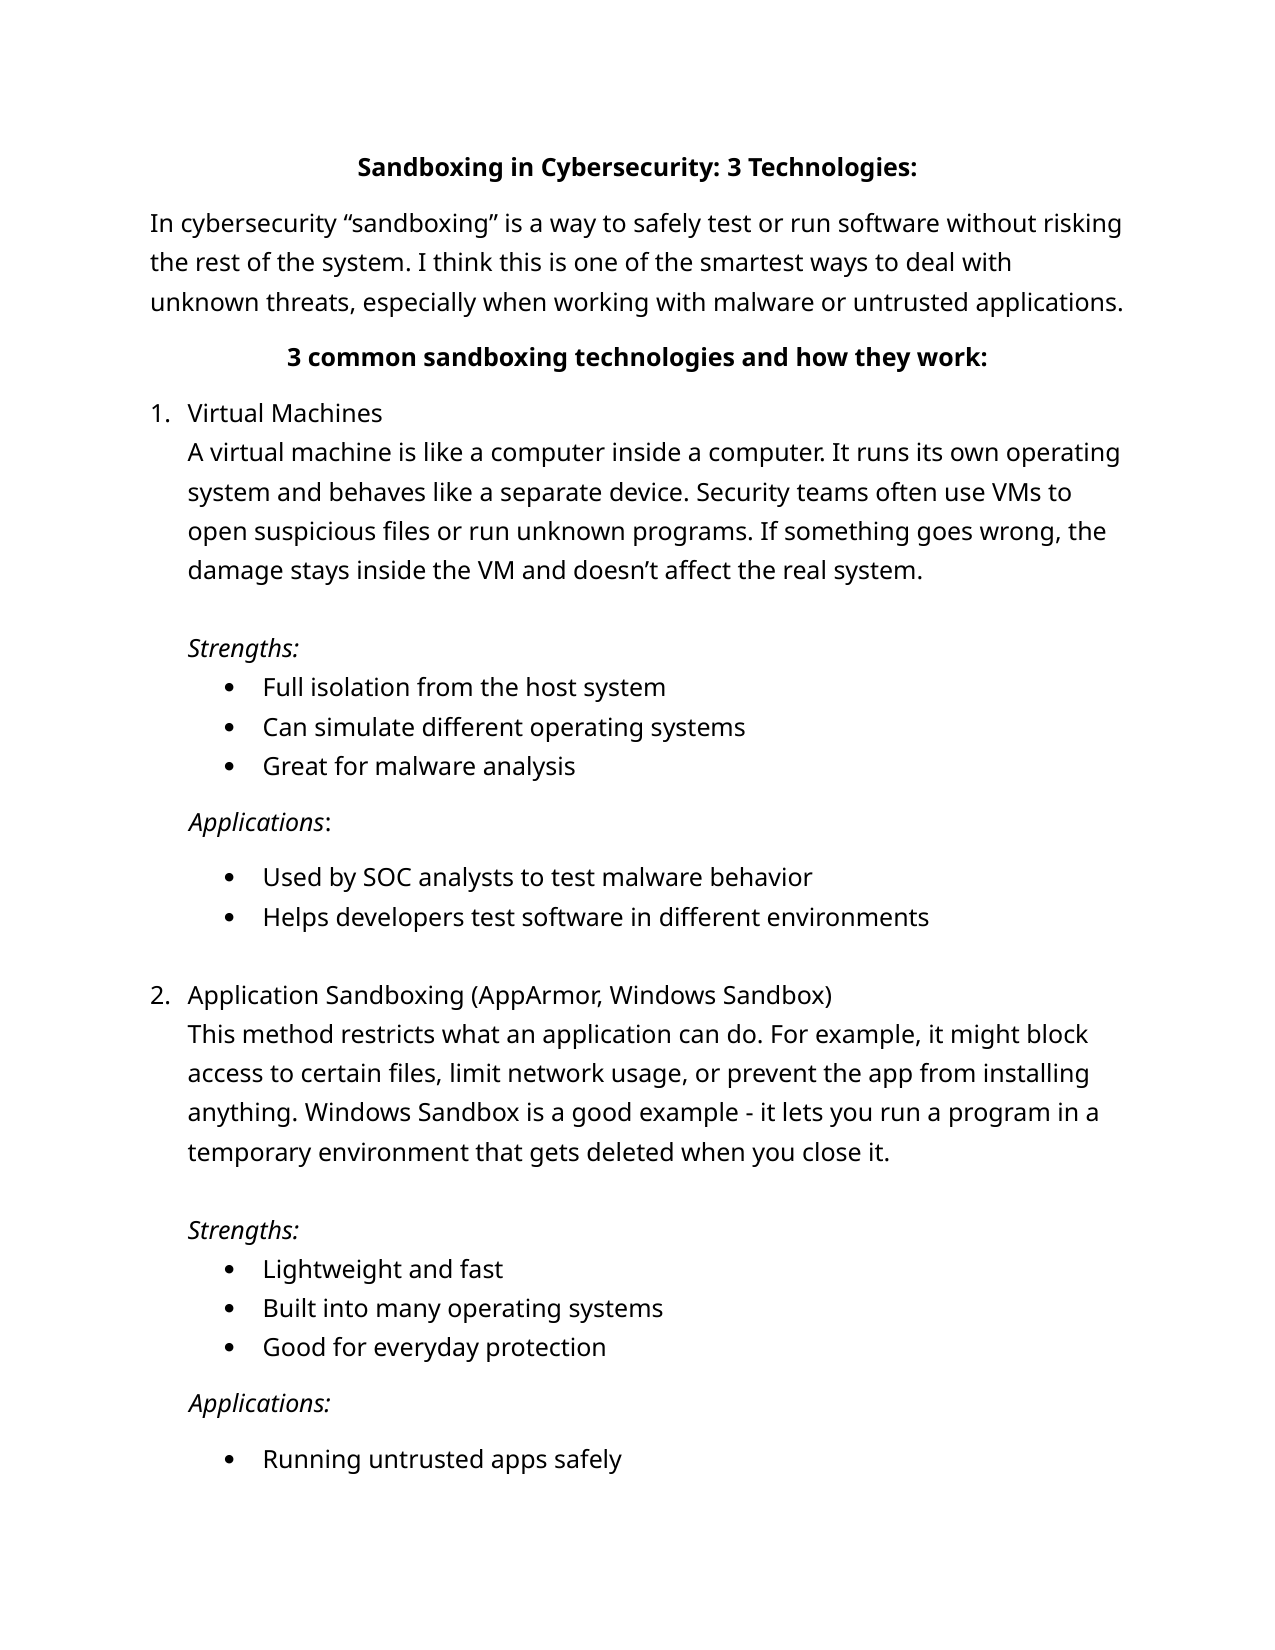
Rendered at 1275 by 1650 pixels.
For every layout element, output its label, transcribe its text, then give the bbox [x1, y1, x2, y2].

list Built into many operating systems [225, 1291, 1125, 1325]
text Applications: [150, 1386, 1125, 1420]
list Good for everyday protection [225, 1330, 1125, 1364]
list Helps developers test software in different environments [225, 899, 1125, 933]
text 3 common sandboxing technologies and how they work: [150, 340, 1125, 374]
text In cybersecurity “sandboxing” is a way to safely test or run software without risking the rest of the system. I think this is one of the smartest ways to deal with unknown threats, especially when working with malware or untrusted applications. [150, 206, 1125, 318]
list Running untrusted apps safely [225, 1442, 1125, 1476]
list Great for malware analysis [225, 748, 1125, 782]
list Strengths: [187, 1212, 1125, 1247]
list Lightweight and fast [225, 1252, 1125, 1286]
list Full isolation from the host system [225, 670, 1125, 704]
list Can simulate different operating systems [225, 709, 1125, 743]
text Applications: [150, 804, 1125, 838]
list This method restricts what an application can do. For example, it might block access to certain files, limit network usage, or prevent the app from installing anything. Windows Sandbox is a good example - it lets you run a program in a temporary environment that gets deleted when you close it. [187, 1017, 1125, 1168]
list Virtual Machines [150, 396, 1125, 430]
list Strengths: [187, 631, 1125, 665]
text Sandboxing in Cybersecurity: 3 Technologies: [150, 150, 1125, 184]
list Application Sandboxing (AppArmor, Windows Sandbox) [150, 977, 1125, 1012]
list Used by SOC analysts to test malware behavior [225, 860, 1125, 894]
list A virtual machine is like a computer inside a computer. It runs its own operating system and behaves like a separate device. Security teams often use VMs to open suspicious files or run unknown programs. If something goes wrong, the damage stays inside the VM and doesn’t affect the real system. [187, 435, 1125, 587]
